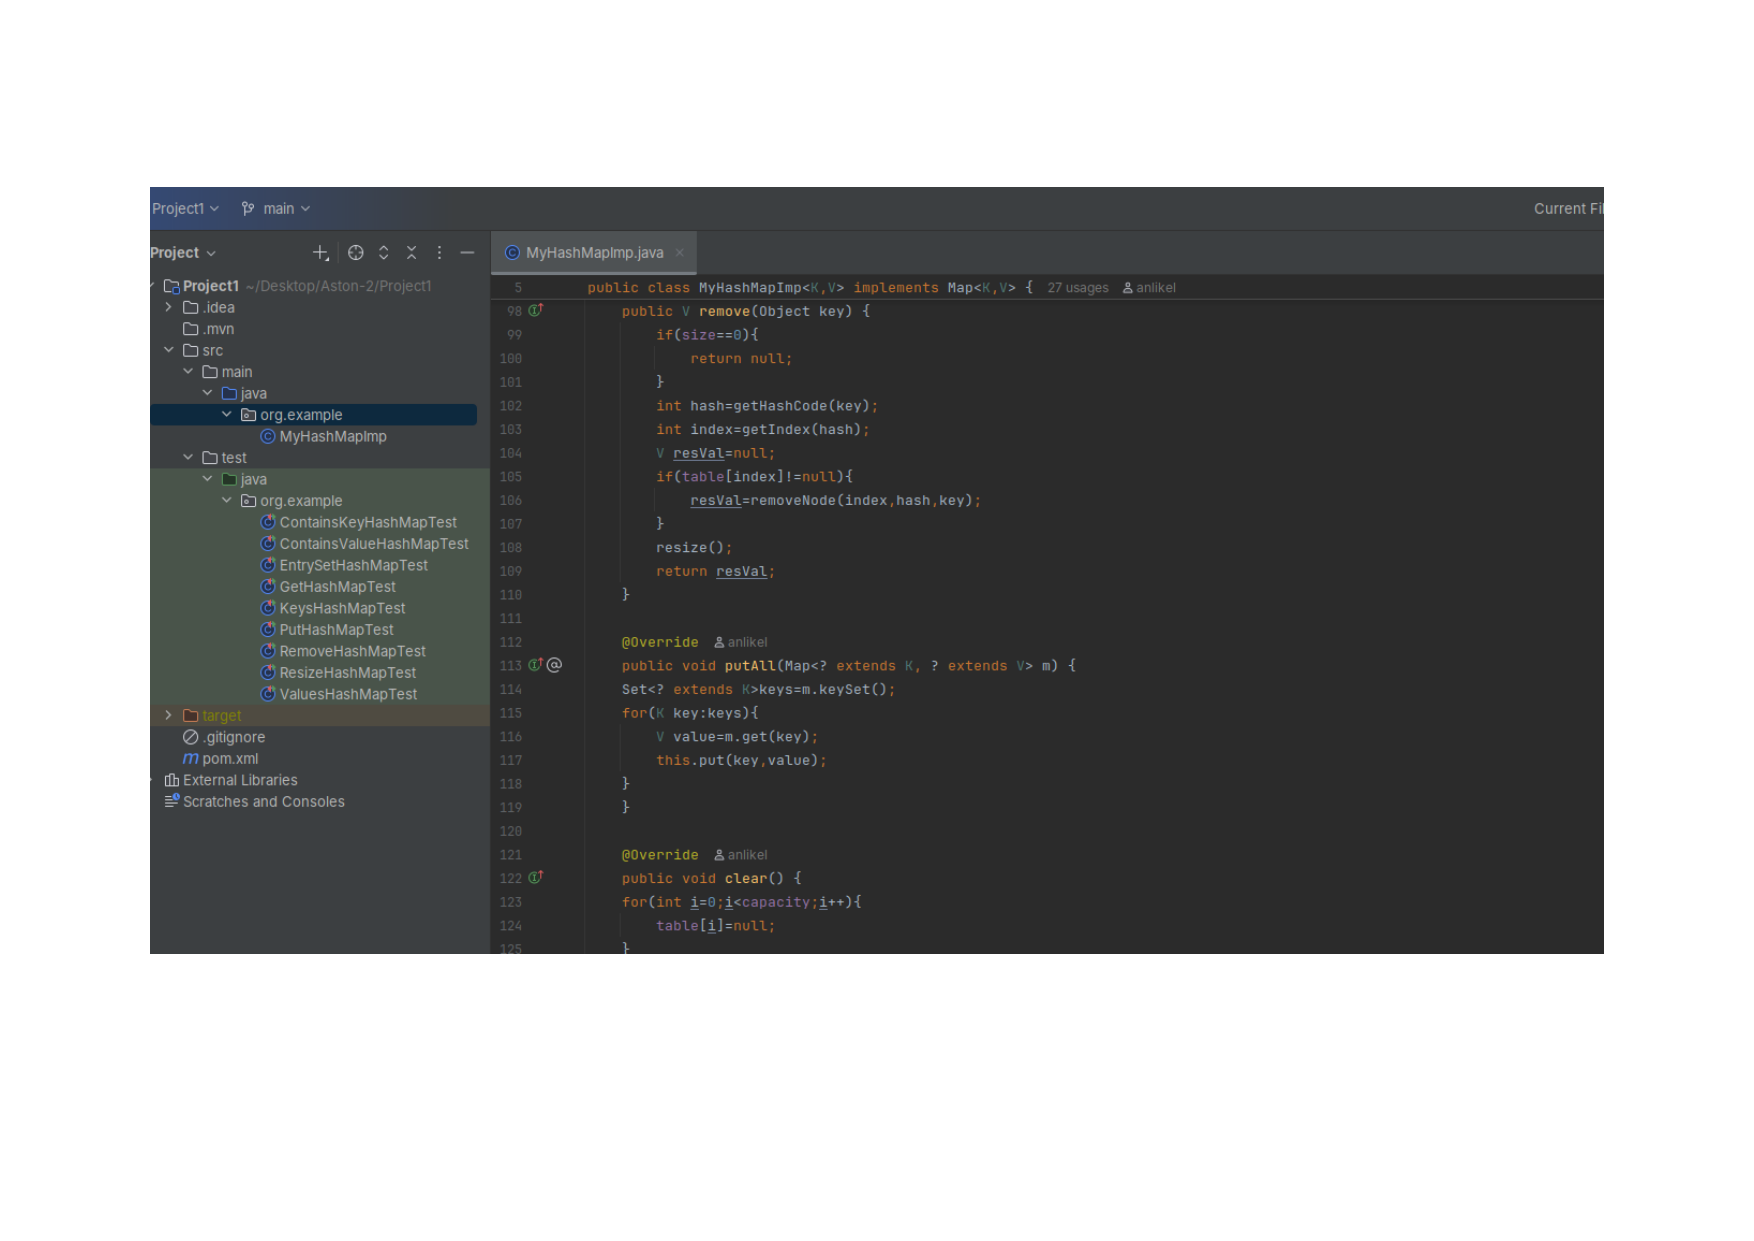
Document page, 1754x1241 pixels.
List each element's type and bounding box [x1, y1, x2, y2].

picture [150, 187, 1604, 954]
